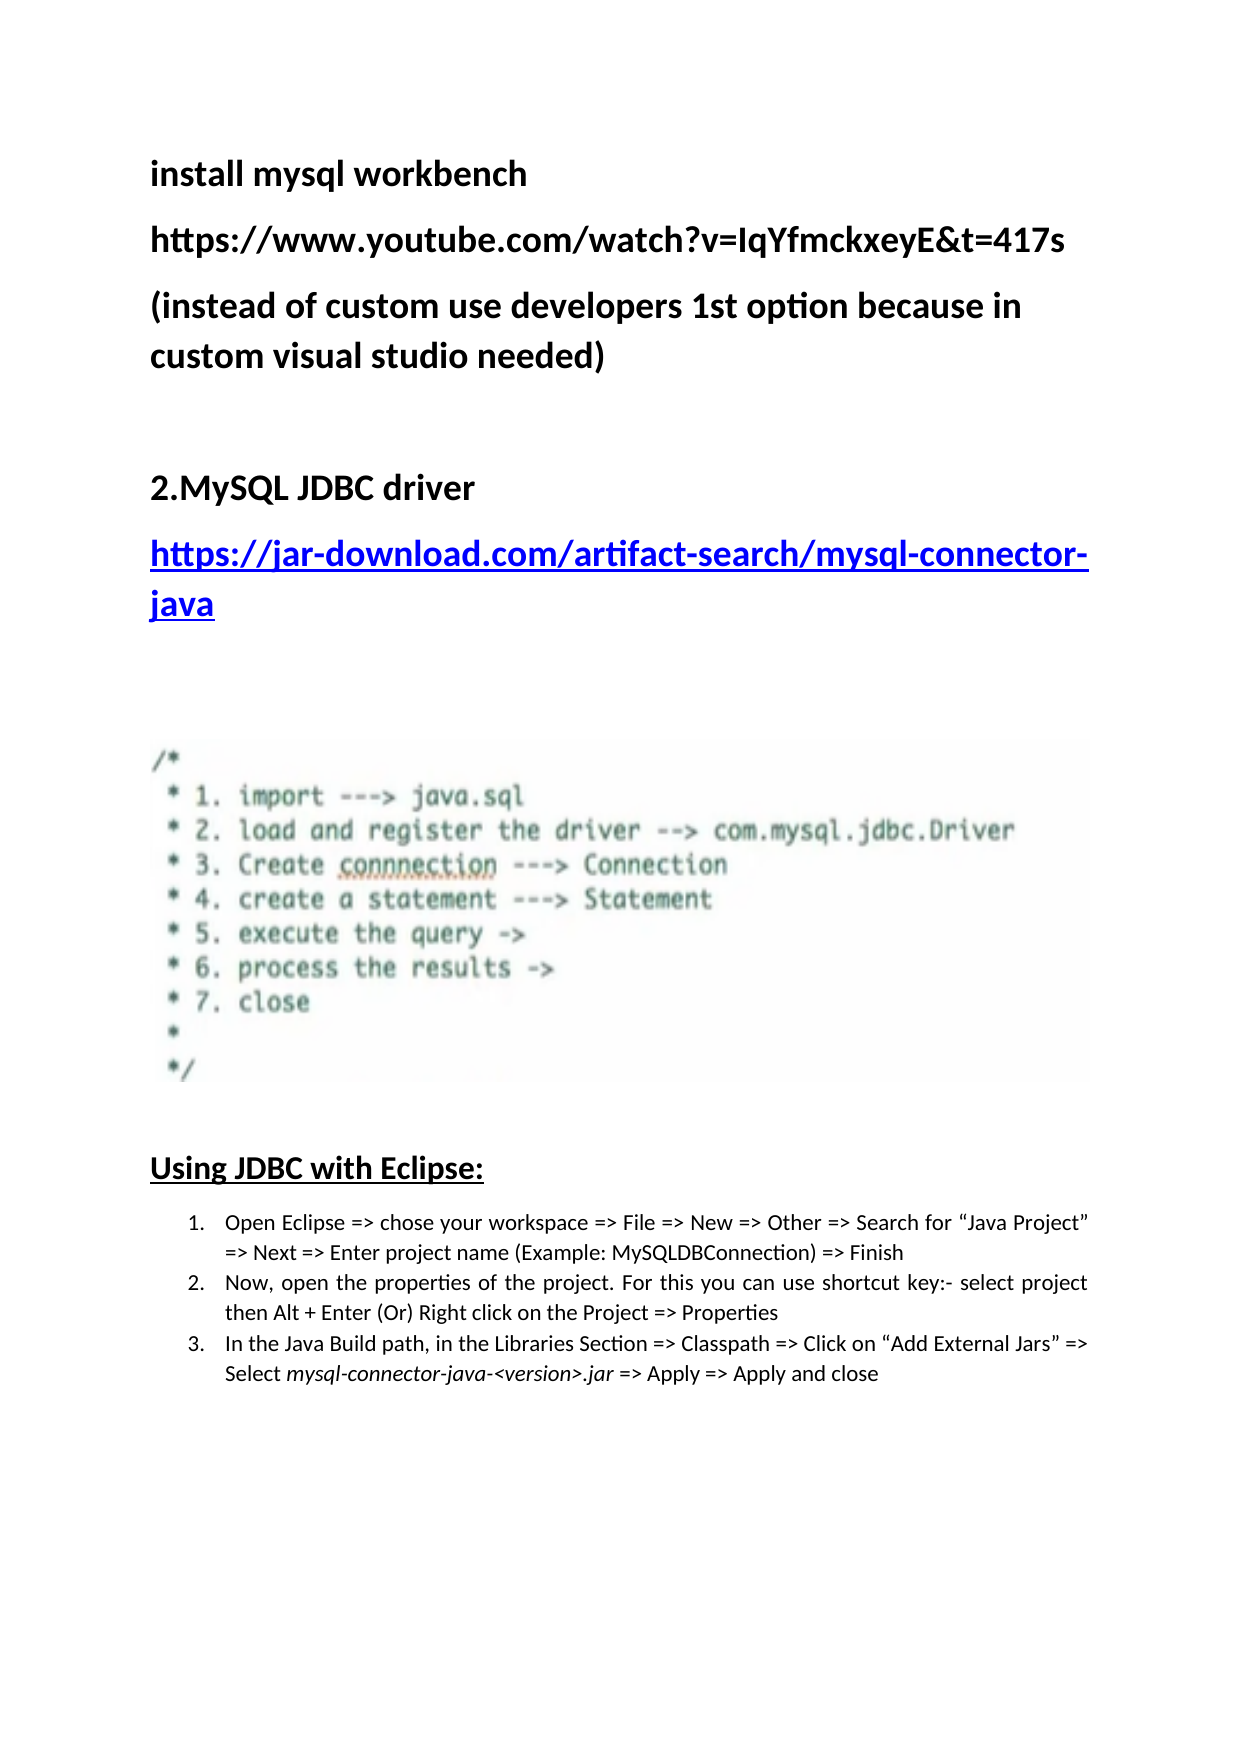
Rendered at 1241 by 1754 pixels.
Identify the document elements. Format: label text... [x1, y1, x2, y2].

text https://www.youtube.com/watch?v=IqYfmckxeyE&t=417s [150, 216, 1090, 262]
text (instead of custom use developers 1st option because in custom visual studio needed) [150, 282, 1090, 378]
list In the Java Build path, in the Libraries Section => Classpath => Click on “Add External Jars” => Select mysql-connector-java-<version>.jar => Apply => Apply and close [187, 1329, 1090, 1387]
list Open Eclipse => chose your workspace => File => New => Other => Search for “Java Project” => Next => Enter project name (Example: MySQLDBConnection) => Finish [187, 1208, 1090, 1266]
text 2.MySQL JDBC driver [150, 464, 1090, 510]
text install mysql workbench [150, 150, 1090, 196]
picture [150, 739, 1091, 1082]
text Using JDBC with Eclipse: [150, 1147, 1090, 1188]
text https://jar-download.com/artifact-search/mysql-connector-java [150, 530, 1090, 626]
list Now, open the properties of the project. For this you can use shortcut key:- select project then Alt + Enter (Or) Right click on the Project => Properties [187, 1268, 1090, 1327]
